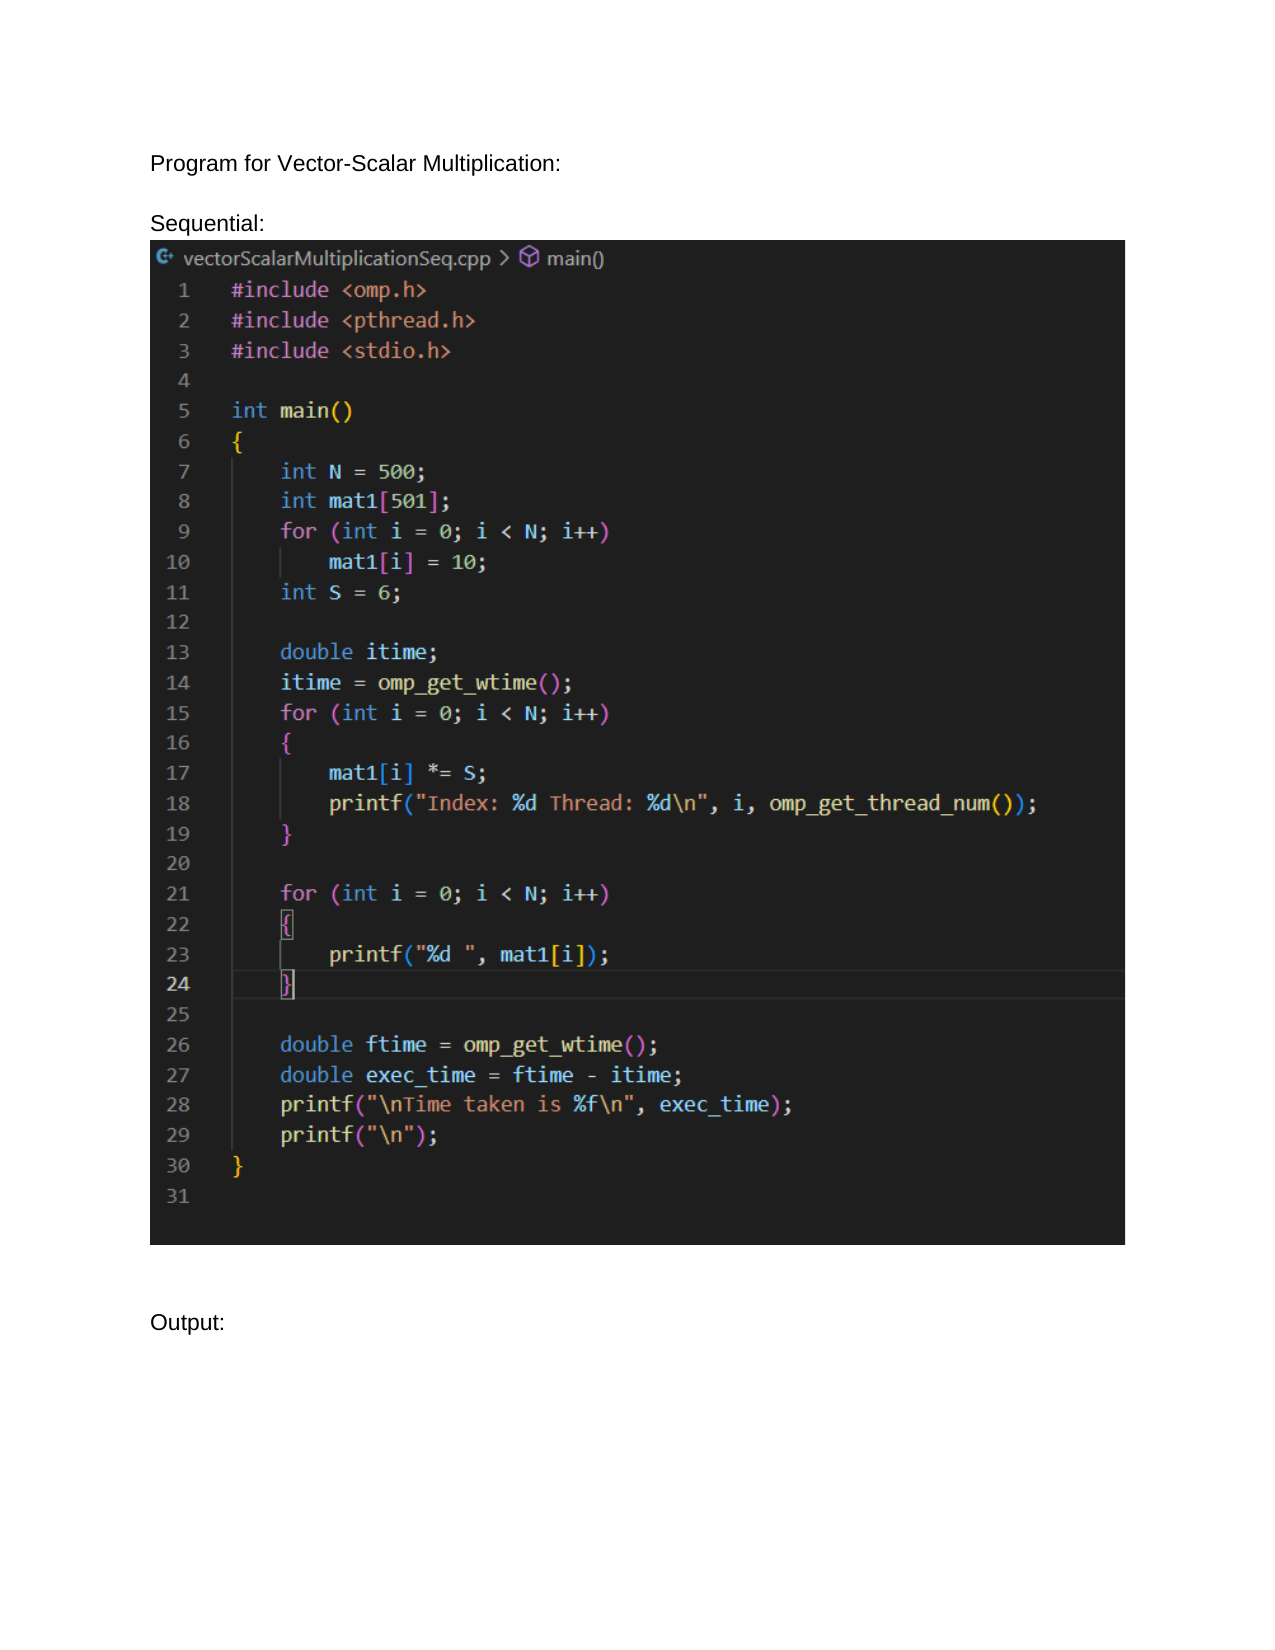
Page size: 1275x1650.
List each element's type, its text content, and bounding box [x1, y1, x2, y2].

text Output: [150, 1309, 1125, 1335]
picture [150, 240, 1125, 1245]
text Program for Vector-Scalar Multiplication: [150, 150, 1125, 176]
text Sequential: [150, 210, 1125, 237]
